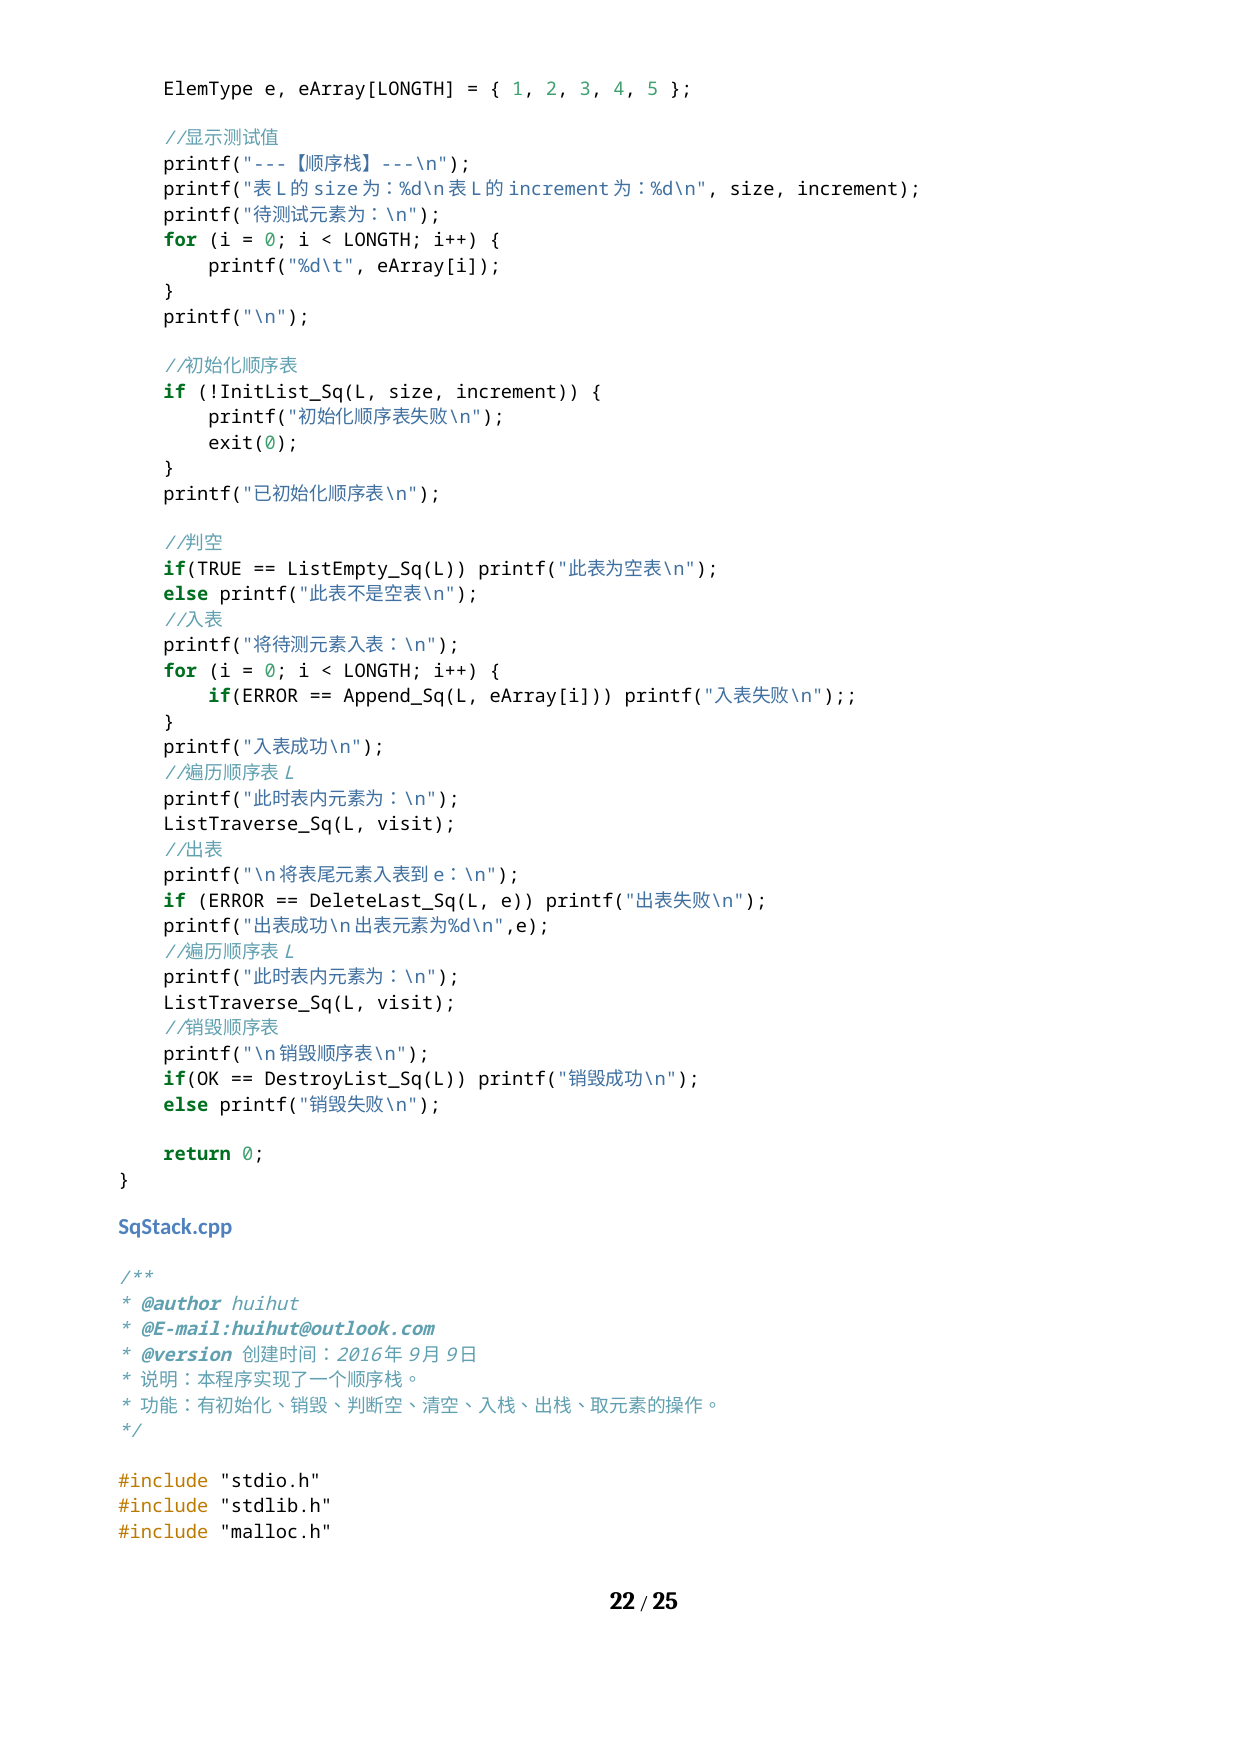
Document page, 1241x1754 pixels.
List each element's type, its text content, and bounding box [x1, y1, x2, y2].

text SqStack.cpp [118, 1212, 1165, 1241]
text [118, 1241, 1165, 1568]
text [118, 75, 1165, 1192]
